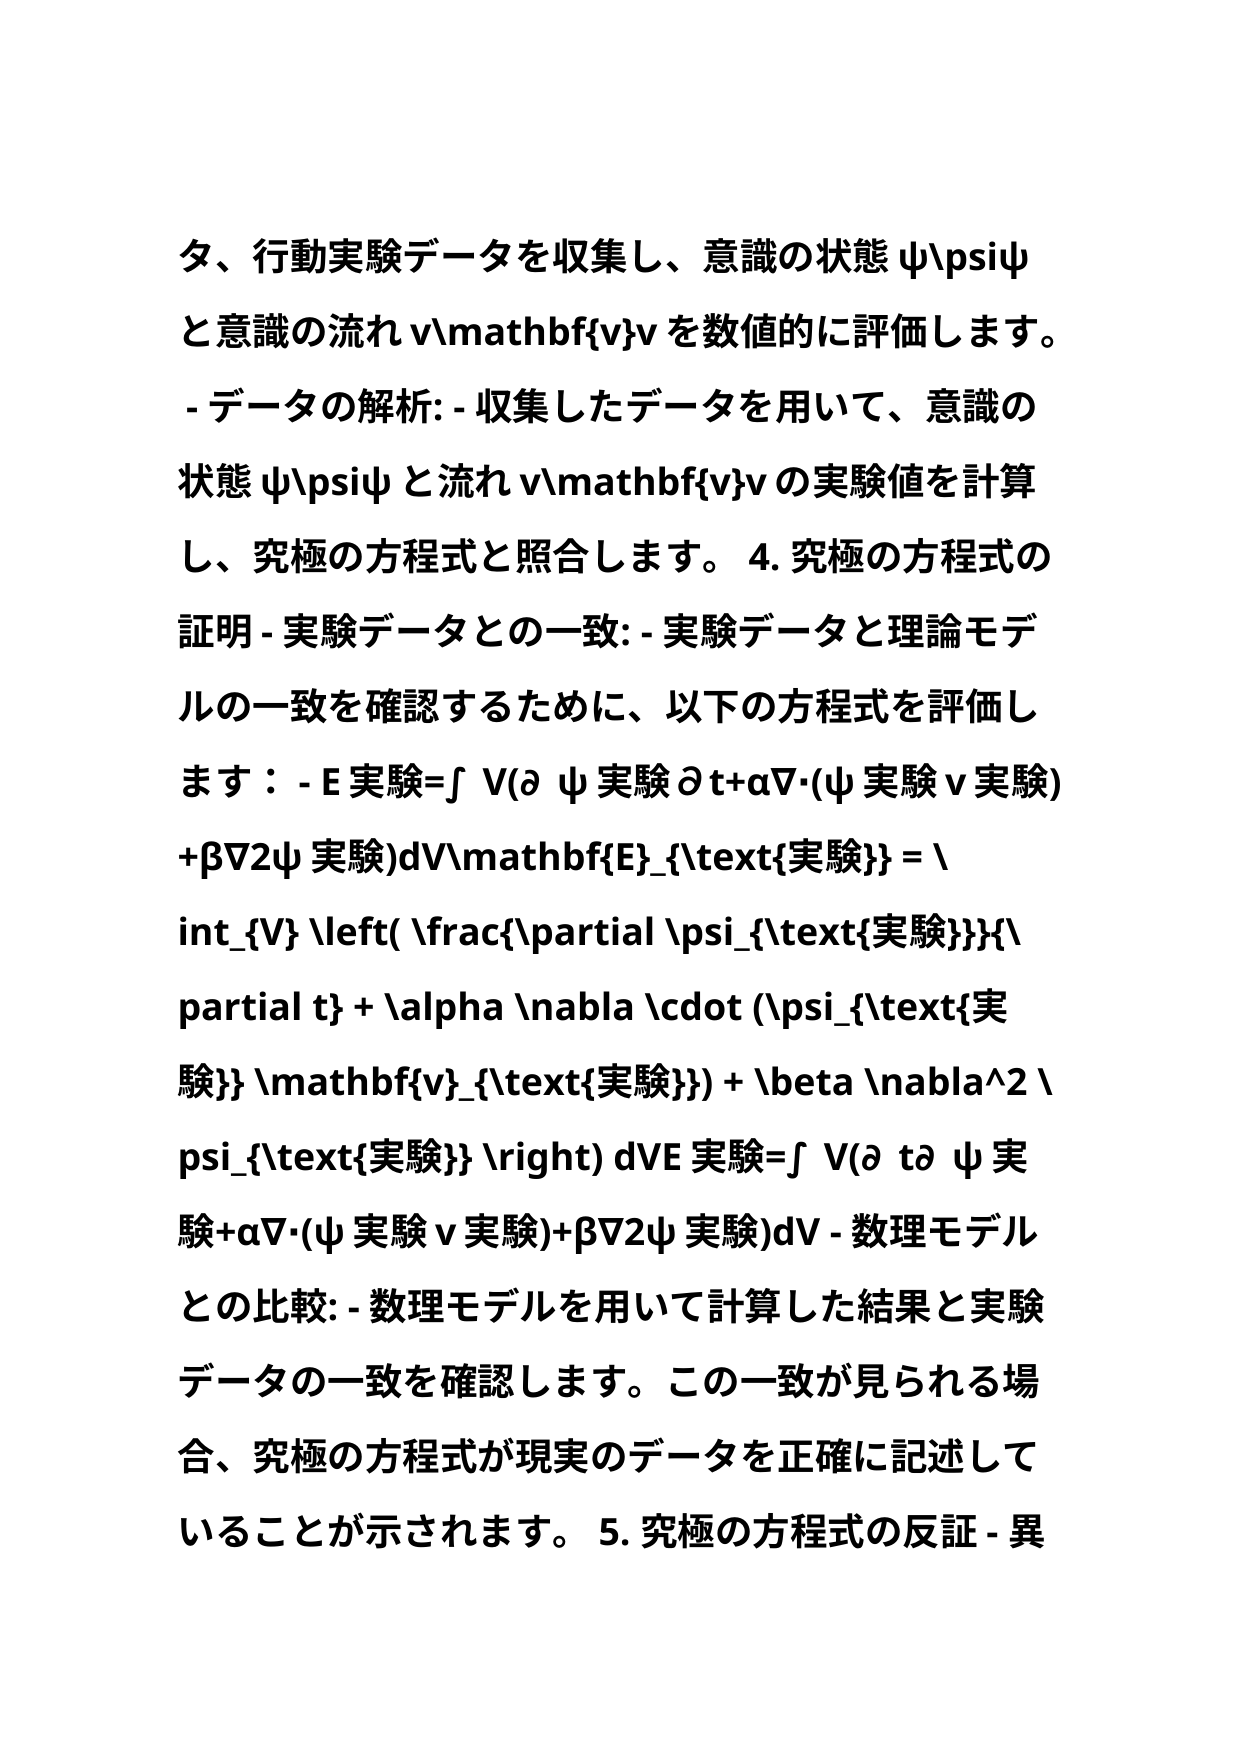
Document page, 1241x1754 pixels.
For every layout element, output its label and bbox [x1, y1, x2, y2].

text [177, 217, 1063, 1567]
